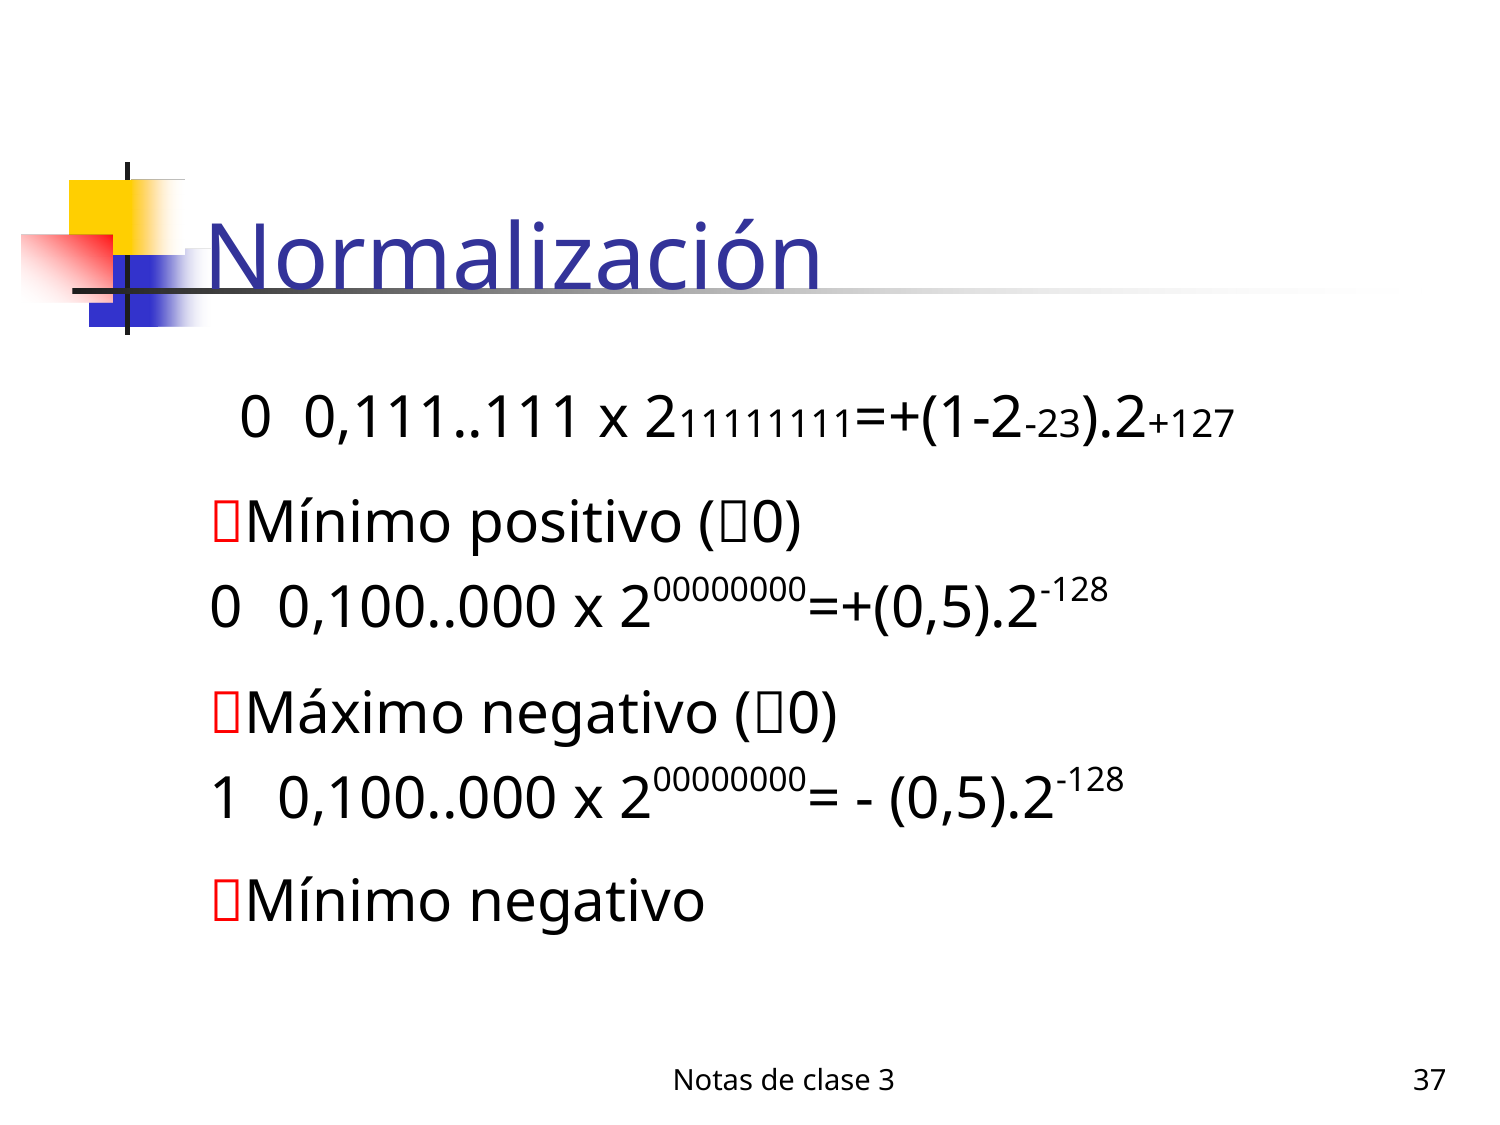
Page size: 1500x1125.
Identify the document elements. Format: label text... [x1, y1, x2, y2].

list 0,100..000 x 200000000=+(0,5).2-128 [209, 565, 1427, 645]
text Mínimo positivo (0) [209, 480, 1427, 560]
text 0 0,111..111 x 211111111=+(1-2-23).2+127 [209, 375, 1427, 454]
text Mínimo negativo [209, 859, 1427, 938]
text Máximo negativo (0) [209, 671, 1427, 750]
list 0,100..000 x 200000000= - (0,5).2-128 [209, 756, 1427, 835]
picture [20, 179, 1422, 327]
